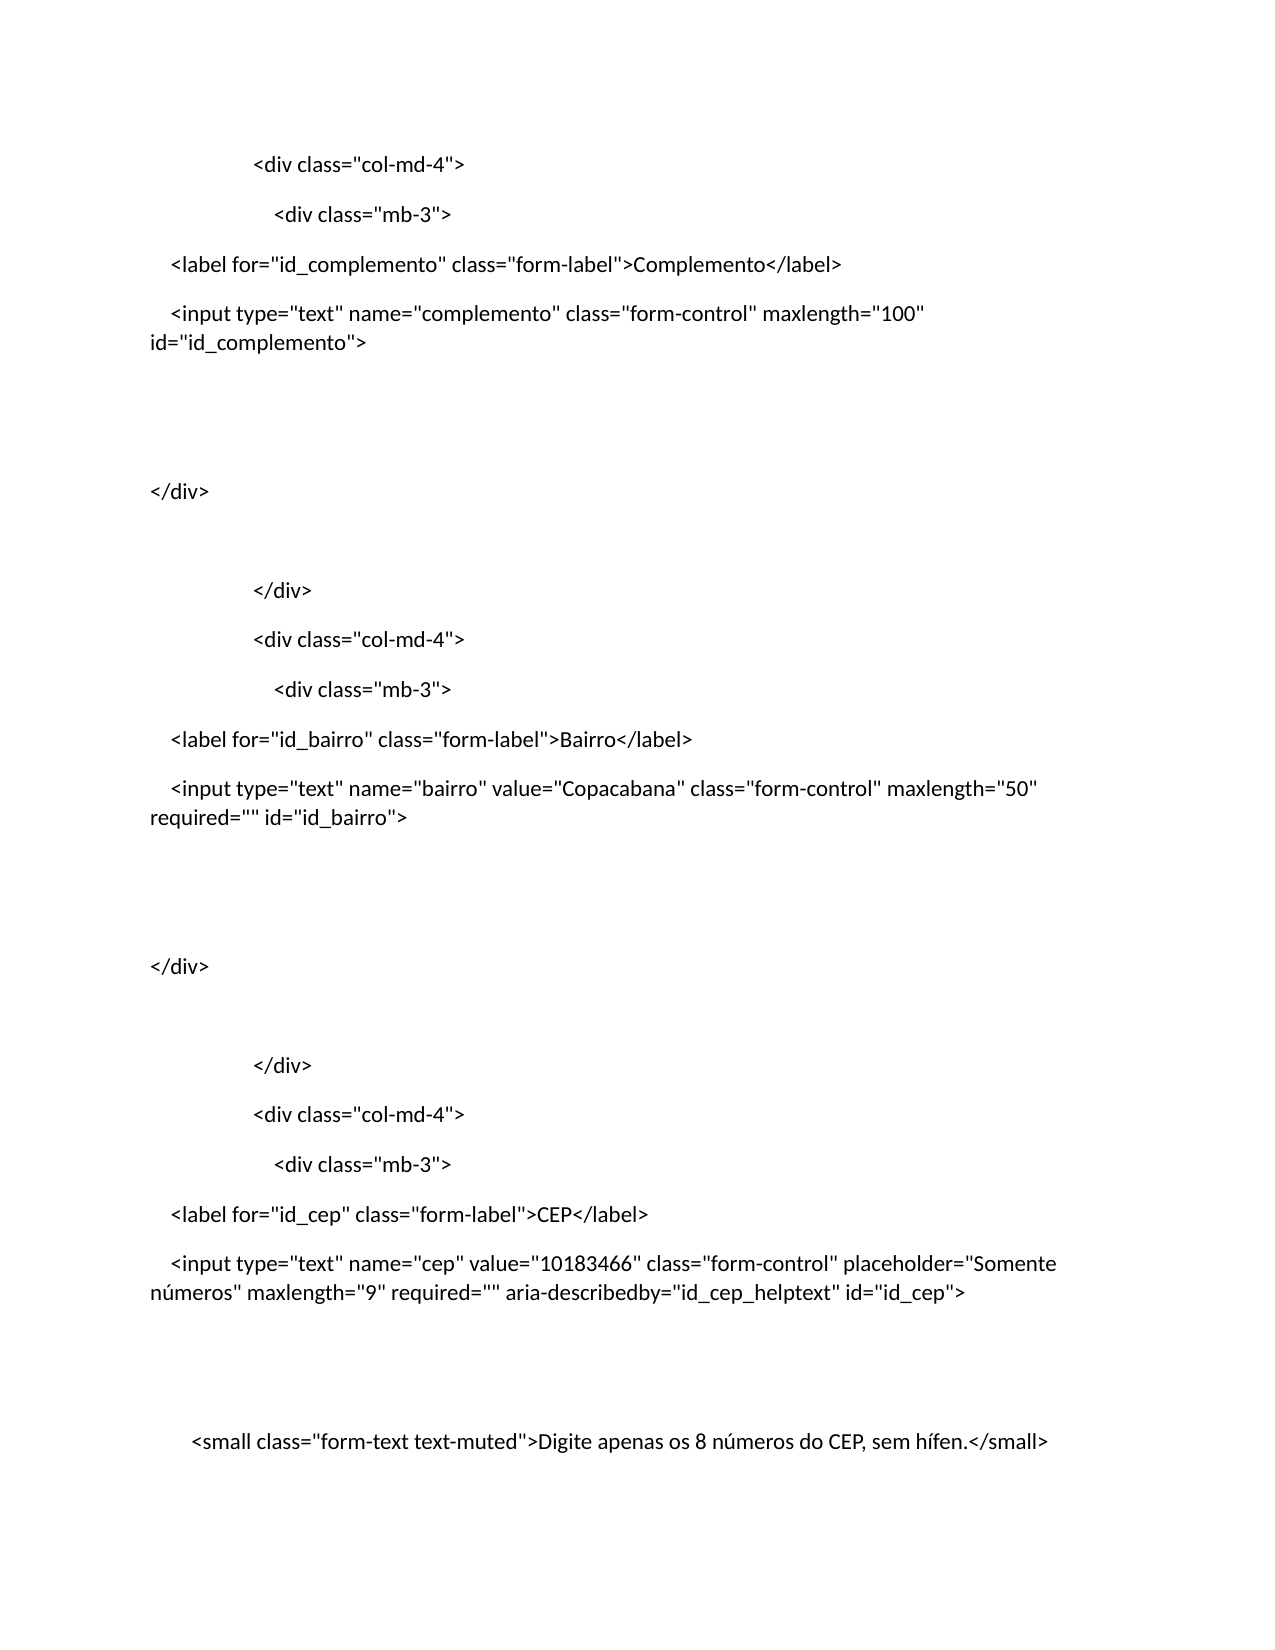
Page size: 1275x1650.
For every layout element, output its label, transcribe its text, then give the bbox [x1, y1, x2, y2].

text </div> [150, 575, 1125, 604]
text <div class="mb-3"> [150, 199, 1125, 228]
text <div class="col-md-4"> [150, 1100, 1125, 1129]
text <div class="col-md-4"> [150, 625, 1125, 654]
text <label for="id_complemento" class="form-label">Complemento</label> [150, 249, 1125, 278]
text </div> [150, 476, 1125, 505]
text </div> [150, 951, 1125, 980]
text <input type="text" name="bairro" value="Copacabana" class="form-control" maxlength="50" required="" id="id_bairro"> [150, 774, 1125, 831]
text </div> [150, 1050, 1125, 1079]
text <input type="text" name="cep" value="10183466" class="form-control" placeholder="Somente números" maxlength="9" required="" aria-describedby="id_cep_helptext" id="id_cep"> [150, 1249, 1125, 1306]
text <div class="mb-3"> [150, 1149, 1125, 1178]
text <small class="form-text text-muted">Digite apenas os 8 números do CEP, sem hífen.</small> [150, 1426, 1125, 1455]
text <div class="col-md-4"> [150, 150, 1125, 179]
text <label for="id_cep" class="form-label">CEP</label> [150, 1199, 1125, 1228]
text <input type="text" name="complemento" class="form-control" maxlength="100" id="id_complemento"> [150, 299, 1125, 356]
text <div class="mb-3"> [150, 674, 1125, 703]
text <label for="id_bairro" class="form-label">Bairro</label> [150, 724, 1125, 753]
